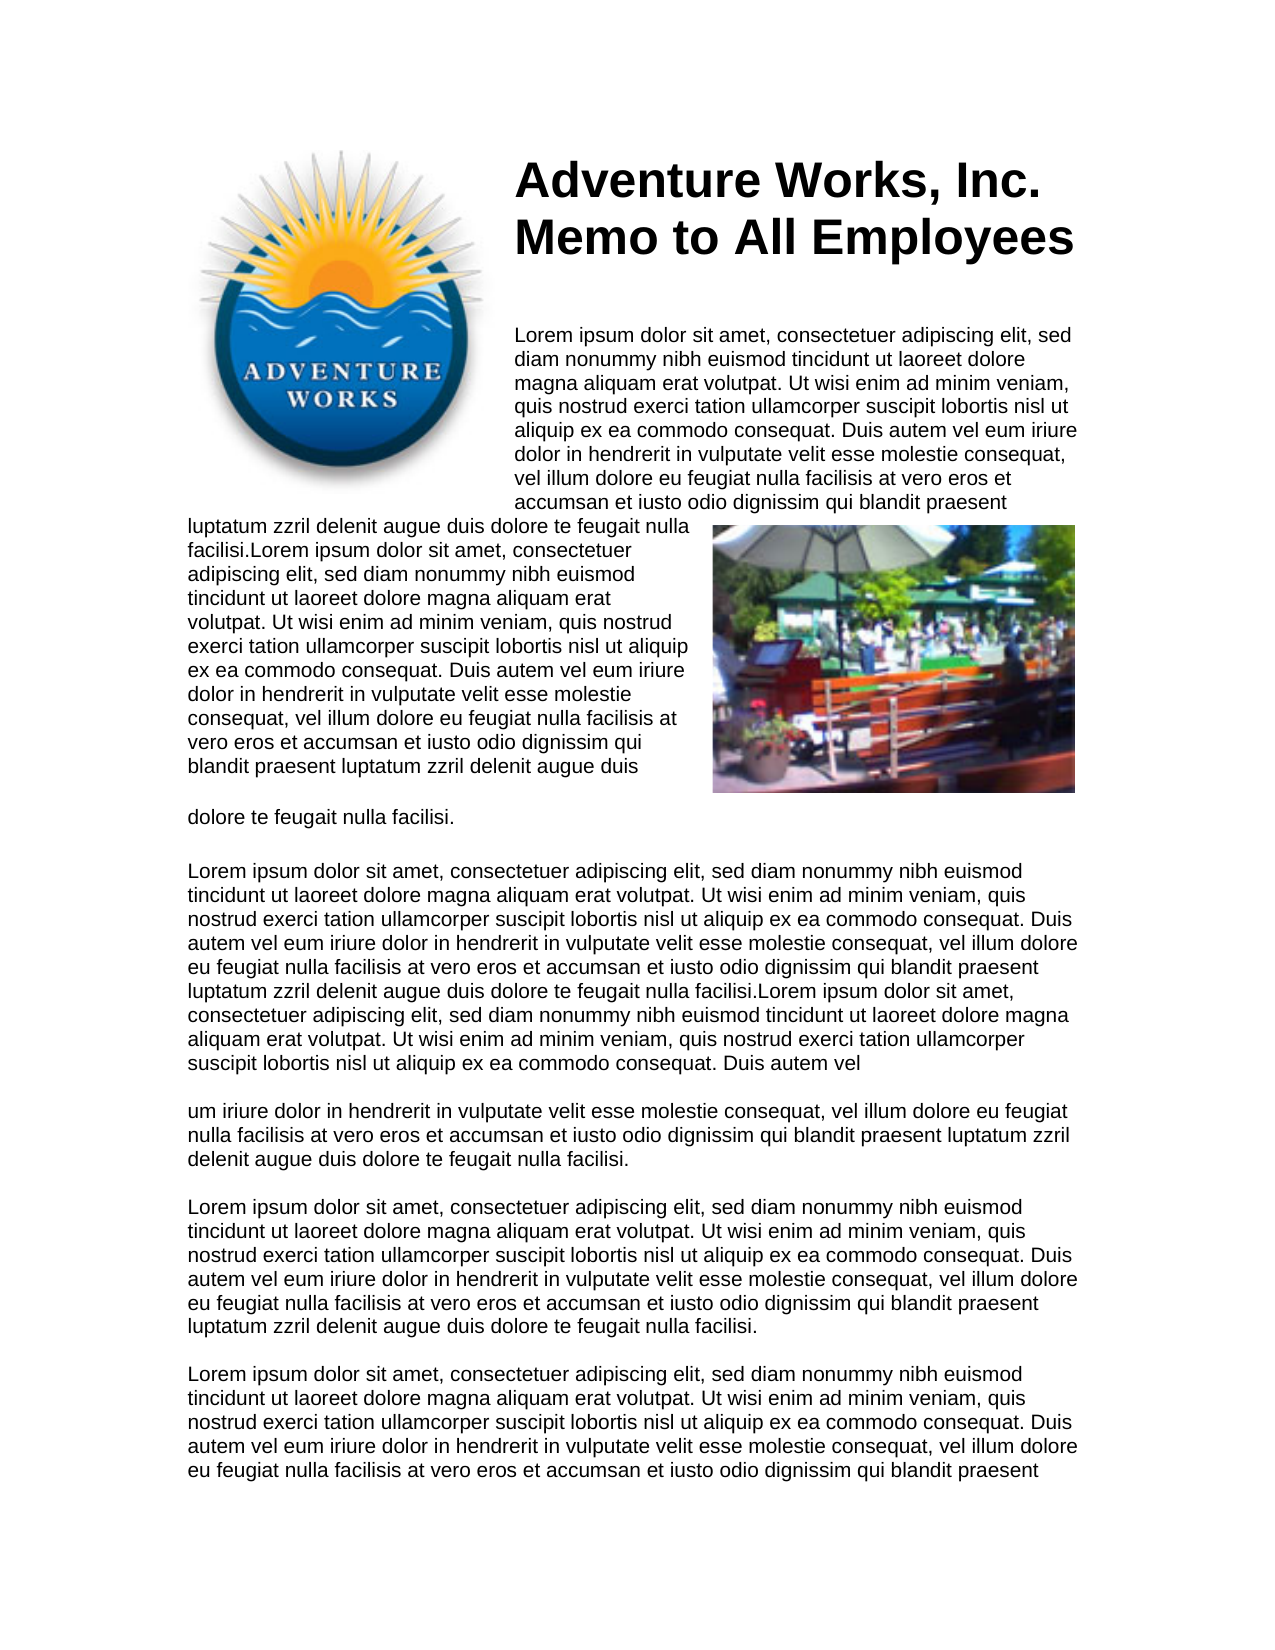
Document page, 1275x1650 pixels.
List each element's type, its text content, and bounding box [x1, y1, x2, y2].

text Adventure Works, Inc. [496, 150, 1087, 207]
picture [187, 150, 496, 494]
text Memo to All Employees [496, 207, 1087, 265]
picture [712, 525, 1075, 793]
text Lorem ipsum dolor sit amet, consectetuer adipiscing elit, sed diam nonummy nibh euismod tincidunt ut laoreet dolore magna aliquam erat volutpat. Ut wisi enim ad minim veniam, quis nostrud exerci tation ullamcorper suscipit lobortis nisl ut aliquip ex ea commodo consequat. Duis autem vel eum iriure dolor in hendrerit in vulputate velit esse molestie consequat, vel illum dolore eu feugiat nulla facilisis at vero eros et accumsan et iusto odio dignissim qui blandit praesent luptatum zzril delenit augue duis dolore te feugait nulla facilisi.Lorem ipsum dolor sit amet, consectetuer adipiscing elit, sed diam nonummy nibh euismod tincidunt ut laoreet dolore magna aliquam erat volutpat. Ut wisi enim ad minim veniam, quis nostrud exerci tation ullamcorper suscipit lobortis nisl ut aliquip ex ea commodo consequat. Duis autem vel [187, 859, 1087, 1075]
text um iriure dolor in hendrerit in vulputate velit esse molestie consequat, vel illum dolore eu feugiat nulla facilisis at vero eros et accumsan et iusto odio dignissim qui blandit praesent luptatum zzril delenit augue duis dolore te feugait nulla facilisi. [187, 1099, 1087, 1171]
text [187, 1362, 1087, 1482]
text Lorem ipsum dolor sit amet, consectetuer adipiscing elit, sed diam nonummy nibh euismod tincidunt ut laoreet dolore magna aliquam erat volutpat. Ut wisi enim ad minim veniam, quis nostrud exerci tation ullamcorper suscipit lobortis nisl ut aliquip ex ea commodo consequat. Duis autem vel eum iriure dolor in hendrerit in vulputate velit esse molestie consequat, vel illum dolore eu feugiat nulla facilisis at vero eros et accumsan et iusto odio dignissim qui blandit praesent luptatum zzril delenit augue duis dolore te feugait nulla facilisi. [187, 1194, 1087, 1338]
text Lorem ipsum dolor sit amet, consectetuer adipiscing elit, sed diam nonummy nibh euismod tincidunt ut laoreet dolore magna aliquam erat volutpat. Ut wisi enim ad minim veniam, quis nostrud exerci tation ullamcorper suscipit lobortis nisl ut aliquip ex ea commodo consequat. Duis autem vel eum iriure dolor in hendrerit in vulputate velit esse molestie consequat, vel illum dolore eu feugiat nulla facilisis at vero eros et accumsan et iusto odio dignissim qui blandit praesent luptatum zzril delenit augue duis dolore te feugait nulla facilisi.Lorem ipsum dolor sit amet, consectetuer adipiscing elit, sed diam nonummy nibh euismod tincidunt ut laoreet dolore magna aliquam erat volutpat. Ut wisi enim ad minim veniam, quis nostrud exerci tation ullamcorper suscipit lobortis nisl ut aliquip ex ea commodo consequat. Duis autem vel eum iriure dolor in hendrerit in vulputate velit esse molestie consequat, vel illum dolore eu feugiat nulla facilisis at vero eros et accumsan et iusto odio dignissim qui blandit praesent luptatum zzril delenit augue duis dolore te feugait nulla facilisi. [187, 322, 1087, 835]
